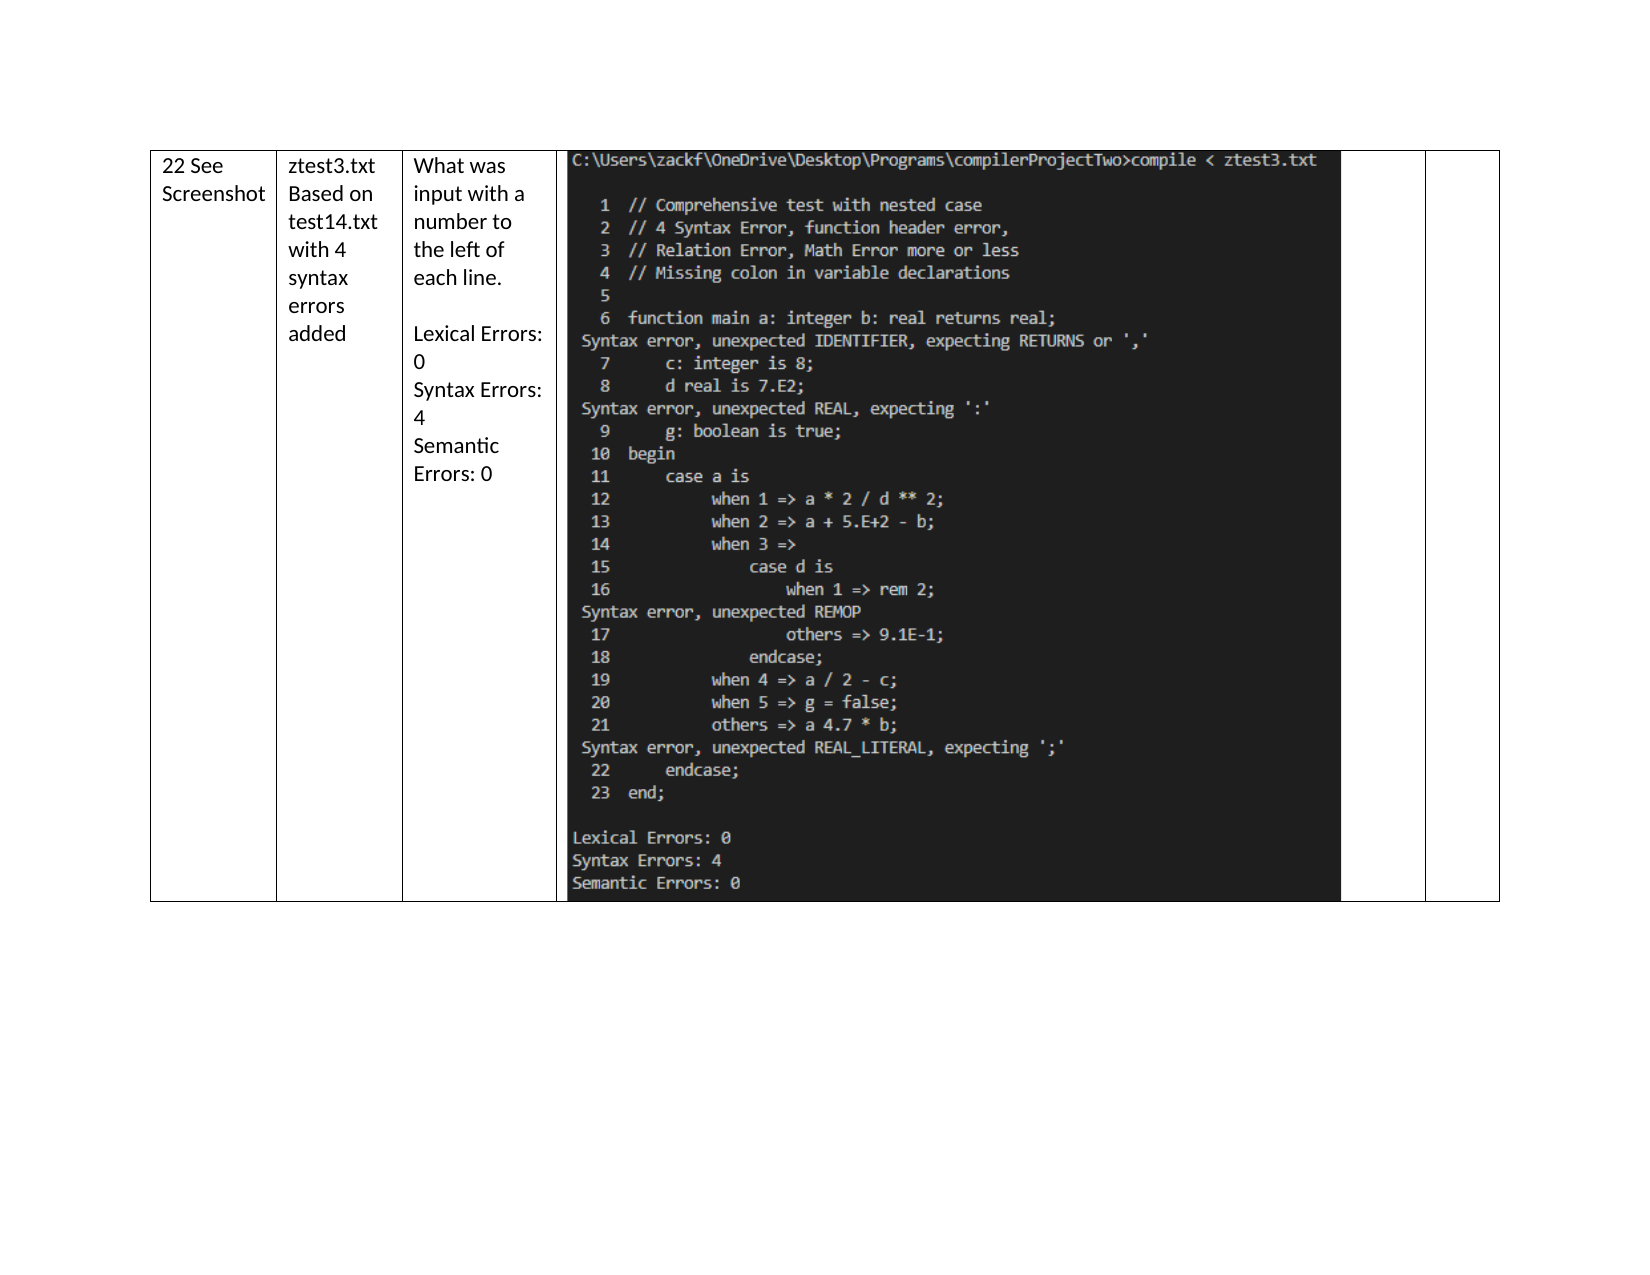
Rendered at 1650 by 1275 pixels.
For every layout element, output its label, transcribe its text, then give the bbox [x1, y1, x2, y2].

table_cell 22 See Screenshot [151, 151, 276, 901]
table_cell What was input with a number to the left of each line. Lexical Errors: 0 Syntax Errors: 4 Semantic Errors: 0 [403, 151, 556, 901]
table_cell ztest3.txt Based on test14.txt with 4 syntax errors added [277, 151, 402, 901]
picture [567, 151, 1342, 901]
table_cell [1342, 151, 1425, 901]
table_cell [557, 151, 567, 901]
table_cell [1426, 151, 1499, 901]
